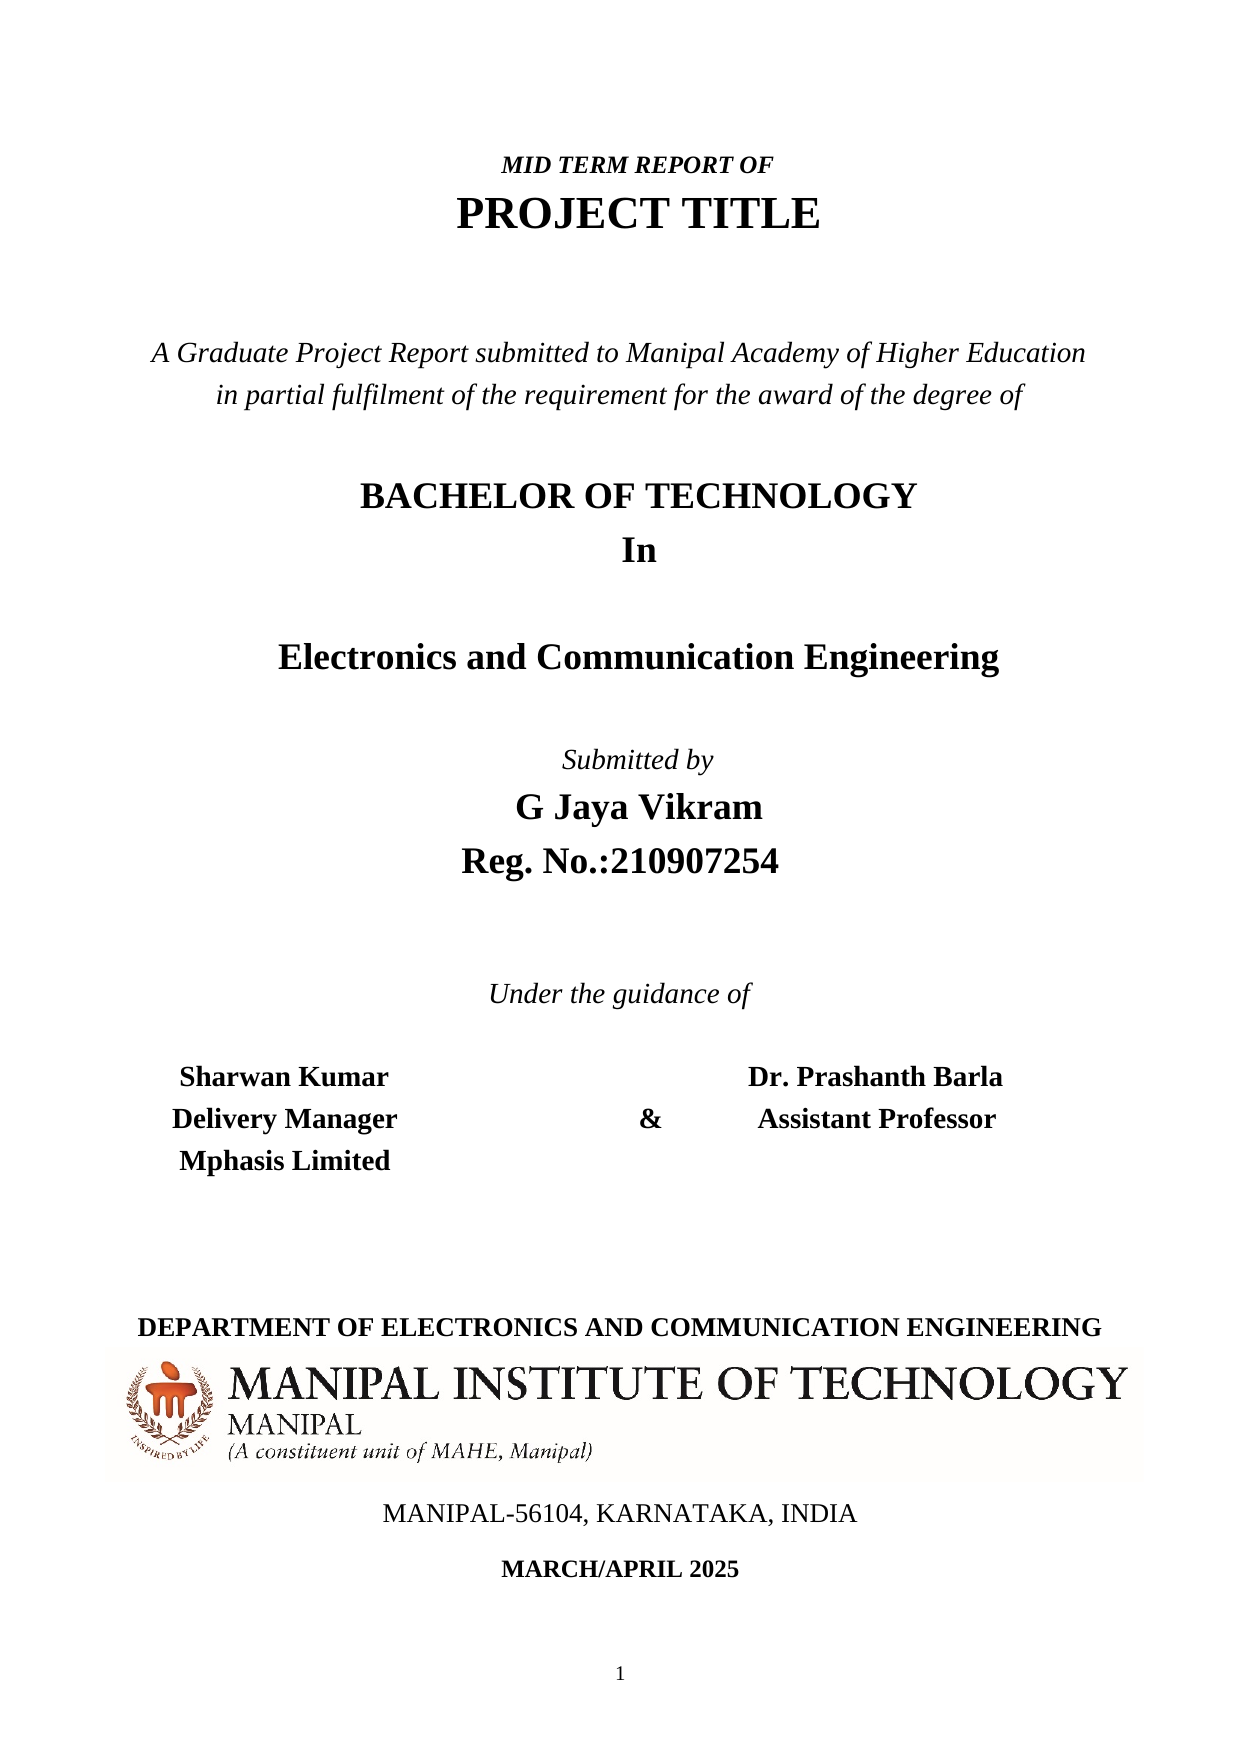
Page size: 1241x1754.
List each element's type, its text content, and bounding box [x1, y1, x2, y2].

text Under the guidance of [150, 976, 1090, 1009]
text Reg. No.:210907254 [150, 838, 1090, 881]
text BACHELOR OF TECHNOLOGY [187, 473, 1090, 516]
text A Graduate Project Report submitted to Manipal Academy of Higher Education in partial fulfilment of the requirement for the award of the degree of [150, 336, 1090, 411]
text Electronics and Communication Engineering [187, 635, 1090, 678]
picture [103, 1347, 1144, 1482]
text Mphasis Limited [150, 1143, 1090, 1177]
text MARCH/APRIL 2025 [150, 1554, 1090, 1582]
text MID TERM REPORT OF [187, 150, 1090, 179]
text Delivery Manager & Assistant Professor [150, 1101, 1090, 1135]
text PROJECT TITLE [187, 186, 1090, 239]
text G Jaya Vikram [150, 784, 1090, 827]
text Submitted by [187, 742, 1090, 776]
text In [187, 527, 1090, 570]
text Sharwan Kumar Dr. Prashanth Barla [150, 1059, 1090, 1093]
table_header DEPARTMENT OF ELECTRONICS AND COMMUNICATION ENGINEERING MANIPAL-56104, KARNATAKA, INDIA [83, 1311, 1157, 1554]
